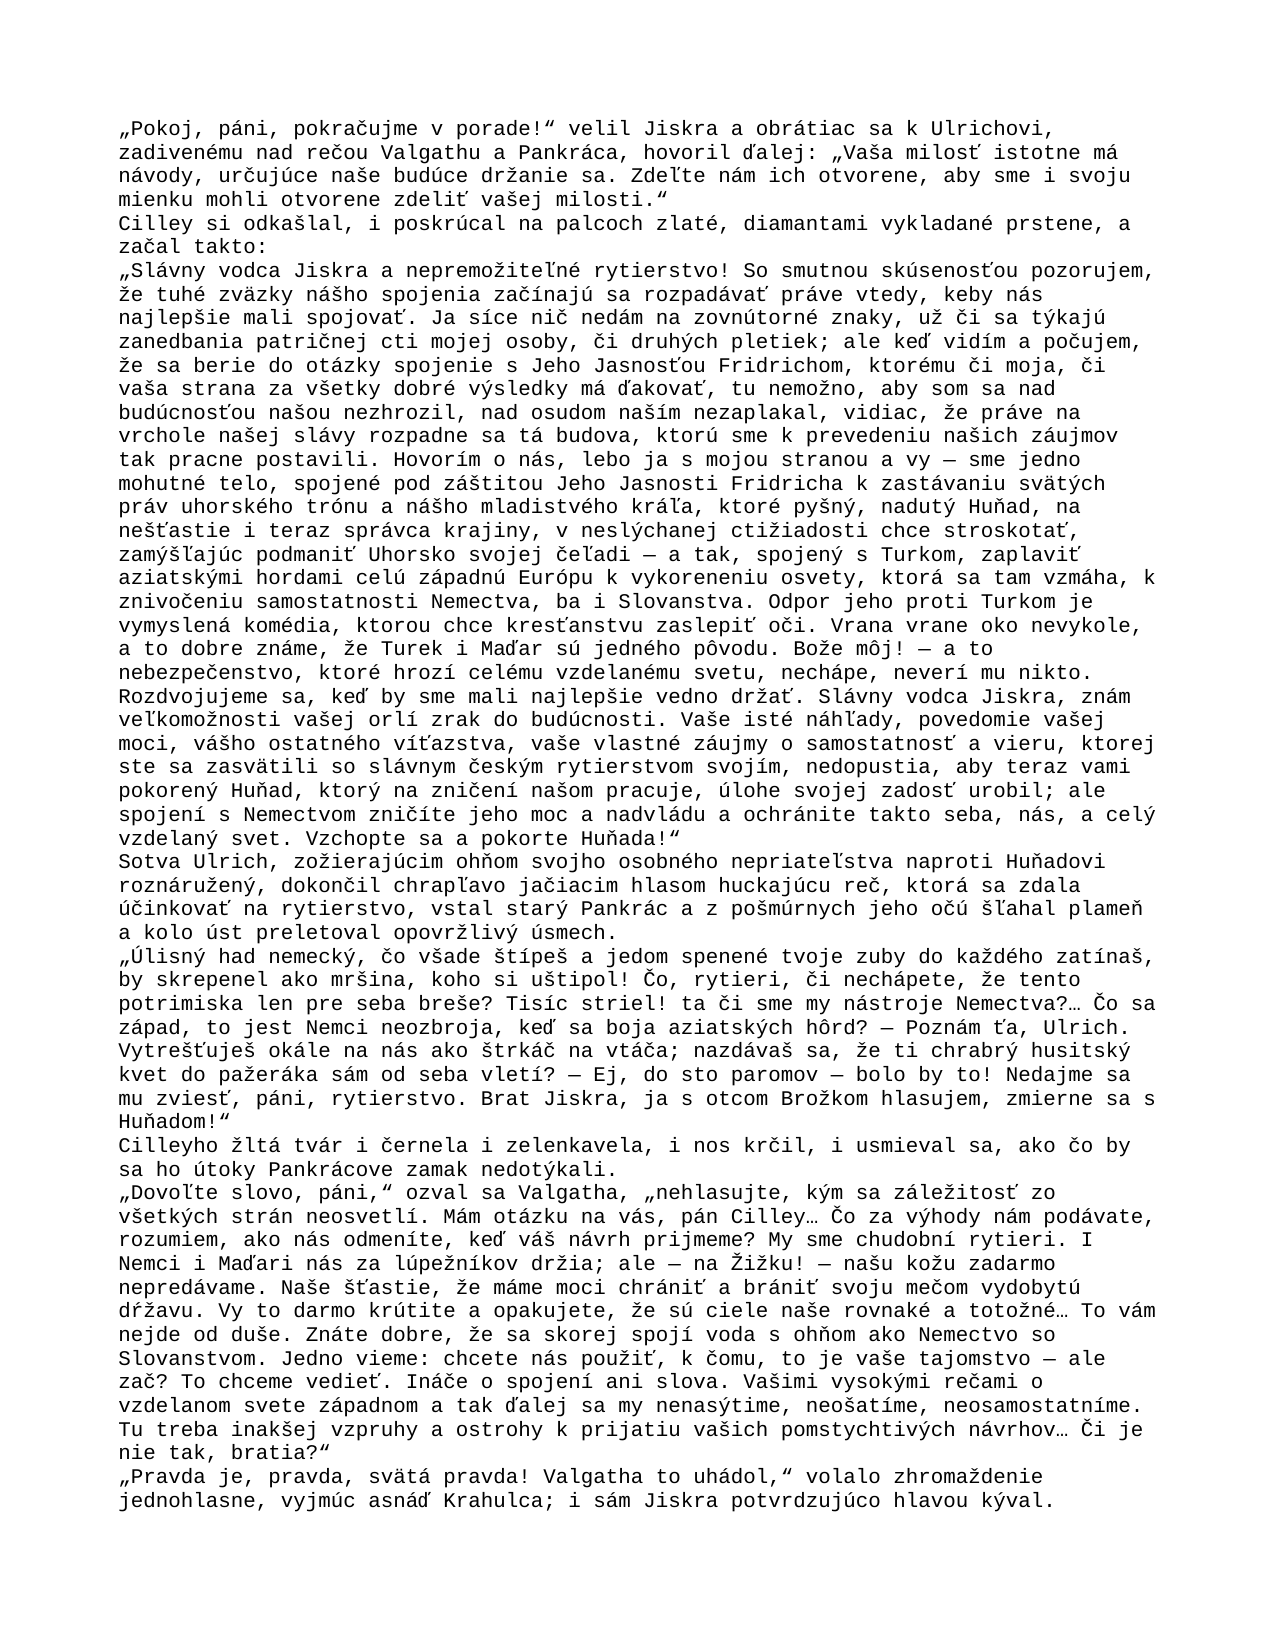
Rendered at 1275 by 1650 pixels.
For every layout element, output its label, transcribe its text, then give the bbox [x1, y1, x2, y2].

text „Pokoj, páni, pokračujme v porade!“ velil Jiskra a obrátiac sa k Ulrichovi, zadivenému nad rečou Valgathu a Pankráca, hovoril ďalej: „Vaša milosť istotne má návody, určujúce naše budúce držanie sa. Zdeľte nám ich otvorene, aby sme i svoju mienku mohli otvorene zdeliť vašej milosti.“ [118, 118, 1157, 213]
text „Slávny vodca Jiskra a nepremožiteľné rytierstvo! So smutnou skúsenosťou pozorujem, že tuhé zväzky nášho spojenia začínajú sa rozpadávať práve vtedy, keby nás najlepšie mali spojovať. Ja síce nič nedám na zovnútorné znaky, už či sa týkajú zanedbania patričnej cti mojej osoby, či druhých pletiek; ale keď vidím a počujem, že sa berie do otázky spojenie s Jeho Jasnosťou Fridrichom, ktorému či moja, či vaša strana za všetky dobré výsledky má ďakovať, tu nemožno, aby som sa nad budúcnosťou našou nezhrozil, nad osudom naším nezaplakal, vidiac, že práve na vrchole našej slávy rozpadne sa tá budova, ktorú sme k prevedeniu našich záujmov tak pracne postavili. Hovorím o nás, lebo ja s mojou stranou a vy — sme jedno mohutné telo, spojené pod záštitou Jeho Jasnosti Fridricha k zastávaniu svätých práv uhorského trónu a nášho mladistvého kráľa, ktoré pyšný, nadutý Huňad, na nešťastie i teraz správca krajiny, v neslýchanej ctižiadosti chce stroskotať, zamýšľajúc podmaniť Uhorsko svojej čeľadi — a tak, spojený s Turkom, zaplaviť aziatskými hordami celú západnú Európu k vykoreneniu osvety, ktorá sa tam vzmáha, k znivočeniu samostatnosti Nemectva, ba i Slovanstva. Odpor jeho proti Turkom je vymyslená komédia, ktorou chce kresťanstvu zaslepiť oči. Vrana vrane oko nevykole, a to dobre známe, že Turek i Maďar sú jedného pôvodu. Bože môj! — a to nebezpečenstvo, ktoré hrozí celému vzdelanému svetu, nechápe, neverí mu nikto. Rozdvojujeme sa, keď by sme mali najlepšie vedno držať. Slávny vodca Jiskra, znám veľkomožnosti vašej orlí zrak do budúcnosti. Vaše isté náhľady, povedomie vašej moci, vášho ostatného víťazstva, vaše vlastné záujmy o samostatnosť a vieru, ktorej ste sa zasvätili so slávnym českým rytierstvom svojím, nedopustia, aby teraz vami pokorený Huňad, ktorý na zničení našom pracuje, úlohe svojej zadosť urobil; ale spojení s Nemectvom zničíte jeho moc a nadvládu a ochránite takto seba, nás, a celý vzdelaný svet. Vzchopte sa a pokorte Huňada!“ [118, 260, 1157, 851]
text „Pravda je, pravda, svätá pravda! Valgatha to uhádol,“ volalo zhromaždenie jednohlasne, vyjmúc asnáď Krahulca; i sám Jiskra potvrdzujúco hlavou kýval. [118, 1466, 1157, 1513]
text Cilley si odkašlal, i poskrúcal na palcoch zlaté, diamantami vykladané prstene, a začal takto: [118, 213, 1157, 260]
text Cilleyho žltá tvár i černela i zelenkavela, i nos krčil, i usmieval sa, ako čo by sa ho útoky Pankrácove zamak nedotýkali. [118, 1135, 1157, 1182]
text „Úlisný had nemecký, čo všade štípeš a jedom spenené tvoje zuby do každého zatínaš, by skrepenel ako mršina, koho si uštipol! Čo, rytieri, či nechápete, že tento potrimiska len pre seba breše? Tisíc striel! ta či sme my nástroje Nemectva?… Čo sa západ, to jest Nemci neozbroja, keď sa boja aziatských hôrd? — Poznám ťa, Ulrich. Vytrešťuješ okále na nás ako štrkáč na vtáča; nazdávaš sa, že ti chrabrý husitský kvet do pažeráka sám od seba vletí? — Ej, do sto paromov — bolo by to! Nedajme sa mu zviesť, páni, rytierstvo. Brat Jiskra, ja s otcom Brožkom hlasujem, zmierne sa s Huňadom!“ [118, 946, 1157, 1135]
text Sotva Ulrich, zožierajúcim ohňom svojho osobného nepriateľstva naproti Huňadovi roznáružený, dokončil chrapľavo jačiacim hlasom huckajúcu reč, ktorá sa zdala účinkovať na rytierstvo, vstal starý Pankrác a z pošmúrnych jeho očú šľahal plameň a kolo úst preletoval opovržlivý úsmech. [118, 851, 1157, 946]
text „Dovoľte slovo, páni,“ ozval sa Valgatha, „nehlasujte, kým sa záležitosť zo všetkých strán neosvetlí. Mám otázku na vás, pán Cilley… Čo za výhody nám podávate, rozumiem, ako nás odmeníte, keď váš návrh prijmeme? My sme chudobní rytieri. I Nemci i Maďari nás za lúpežníkov držia; ale — na Žižku! — našu kožu zadarmo nepredávame. Naše šťastie, že máme moci chrániť a brániť svoju mečom vydobytú dŕžavu. Vy to darmo krútite a opakujete, že sú ciele naše rovnaké a totožné… To vám nejde od duše. Znáte dobre, že sa skorej spojí voda s ohňom ako Nemectvo so Slovanstvom. Jedno vieme: chcete nás použiť, k čomu, to je vaše tajomstvo — ale zač? To chceme vedieť. Ináče o spojení ani slova. Vašimi vysokými rečami o vzdelanom svete západnom a tak ďalej sa my nenasýtime, neošatíme, neosamostatníme. Tu treba inakšej vzpruhy a ostrohy k prijatiu vašich pomstychtivých návrhov… Či je nie tak, bratia?“ [118, 1182, 1157, 1466]
